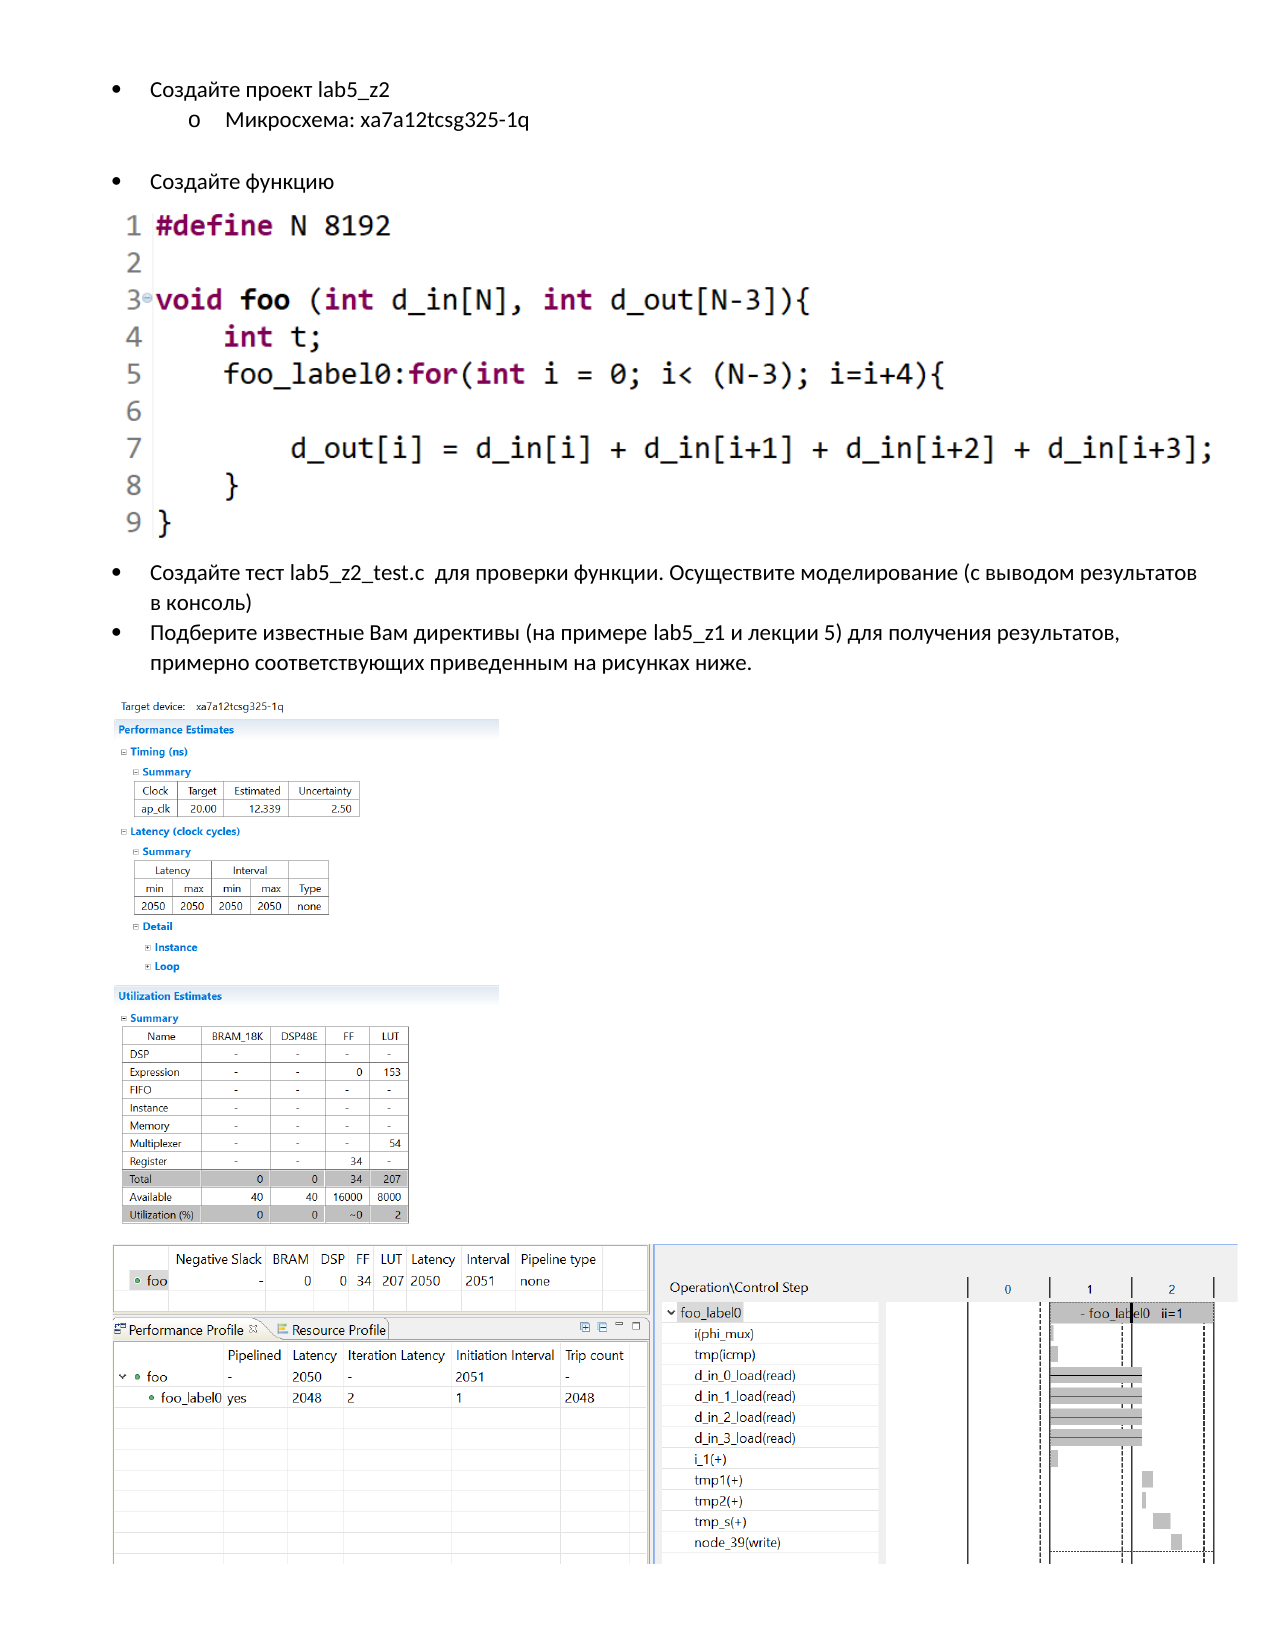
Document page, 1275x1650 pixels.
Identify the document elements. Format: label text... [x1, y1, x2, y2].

list Создайте тест lab5_z2_test.c для проверки функции. Осуществите моделирование (с выводом результатов в консоль) [112, 558, 1200, 616]
list Создайте проект lab5_z2 [112, 75, 1200, 103]
list Подберите известные Вам директивы (на примере lab5_z1 и лекции 5) для получения результатов, примерно соответствующих приведенным на рисунках ниже. [112, 618, 1200, 676]
picture [112, 695, 499, 1226]
picture [112, 213, 1238, 539]
list Создайте функцию [112, 167, 1200, 195]
picture [112, 1244, 1238, 1564]
list Микросхема: xa7a12tcsg325-1q [187, 105, 1200, 134]
